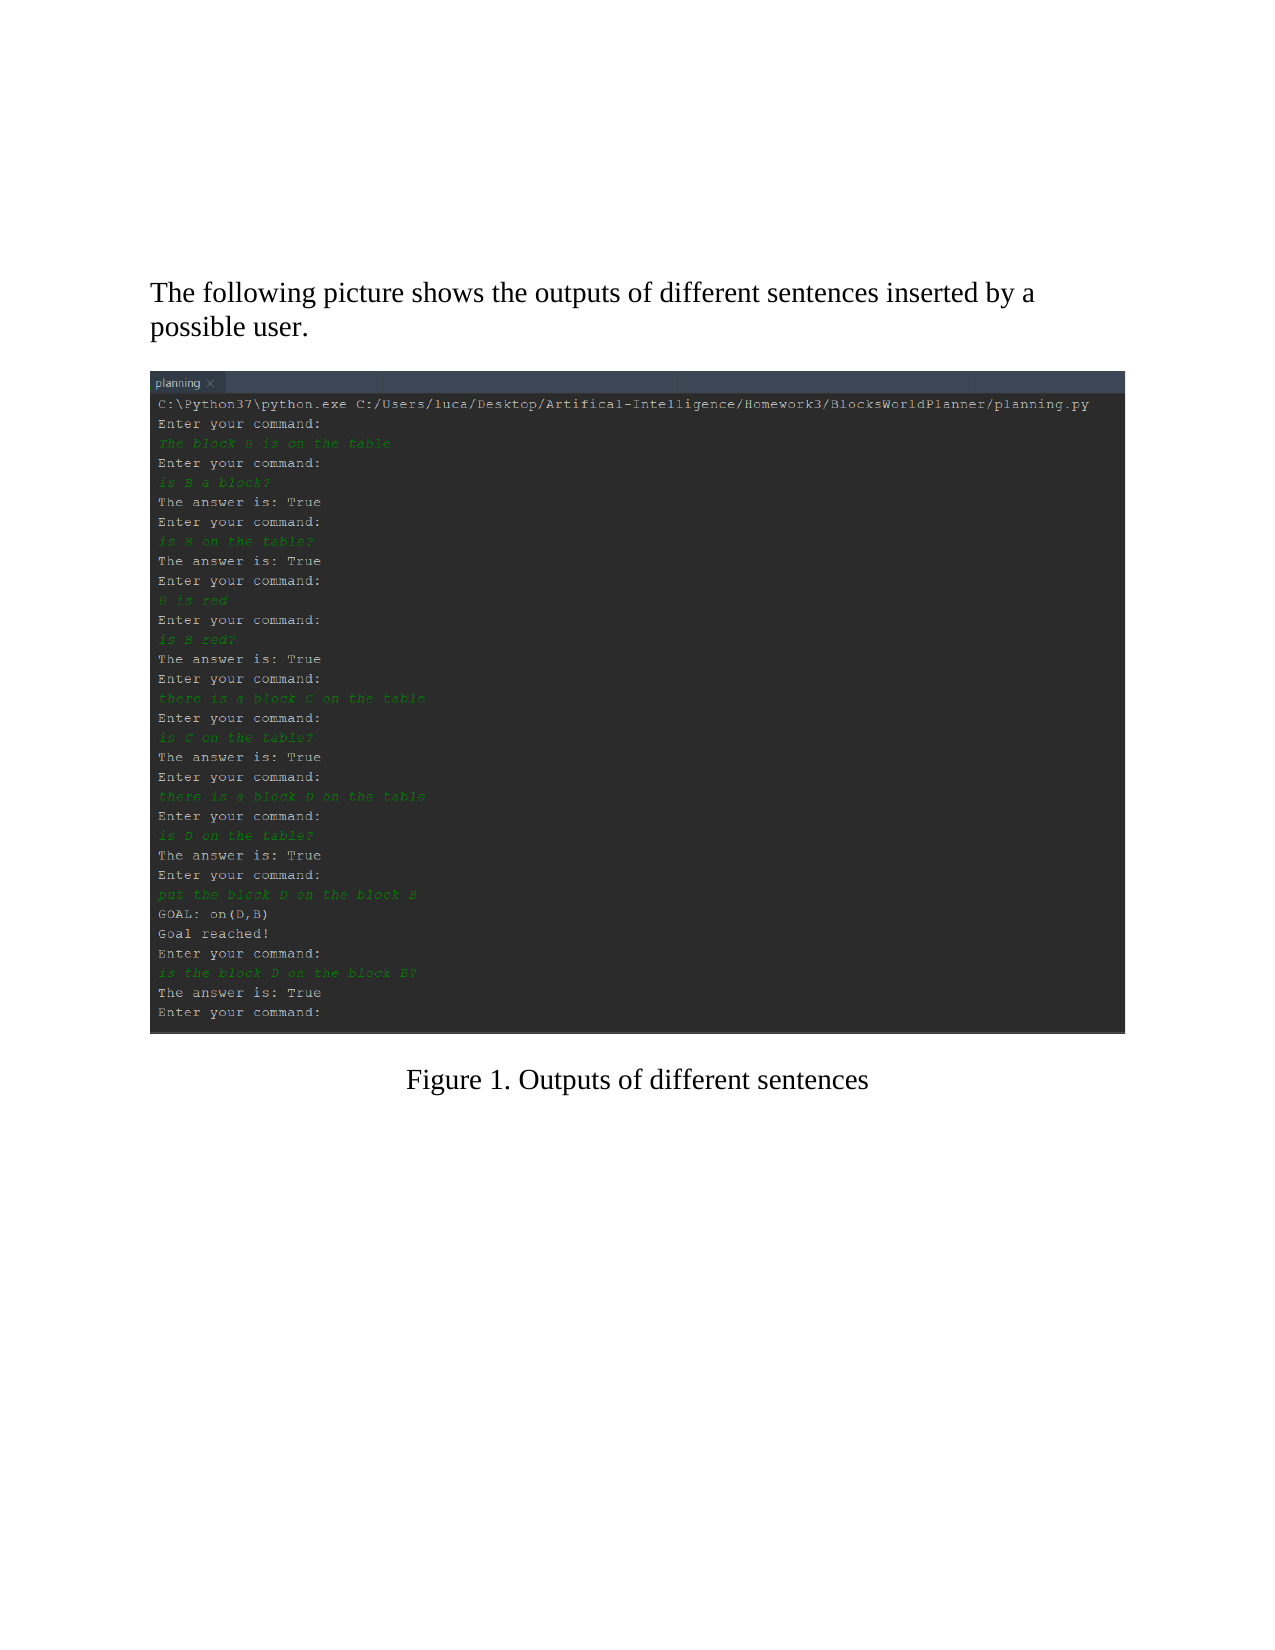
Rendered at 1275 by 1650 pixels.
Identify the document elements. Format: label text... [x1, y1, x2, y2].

picture [150, 371, 1125, 1034]
text Figure 1. Outputs of different sentences [150, 1062, 1125, 1096]
text The following picture shows the outputs of different sentences inserted by a possible user. [150, 275, 1125, 342]
